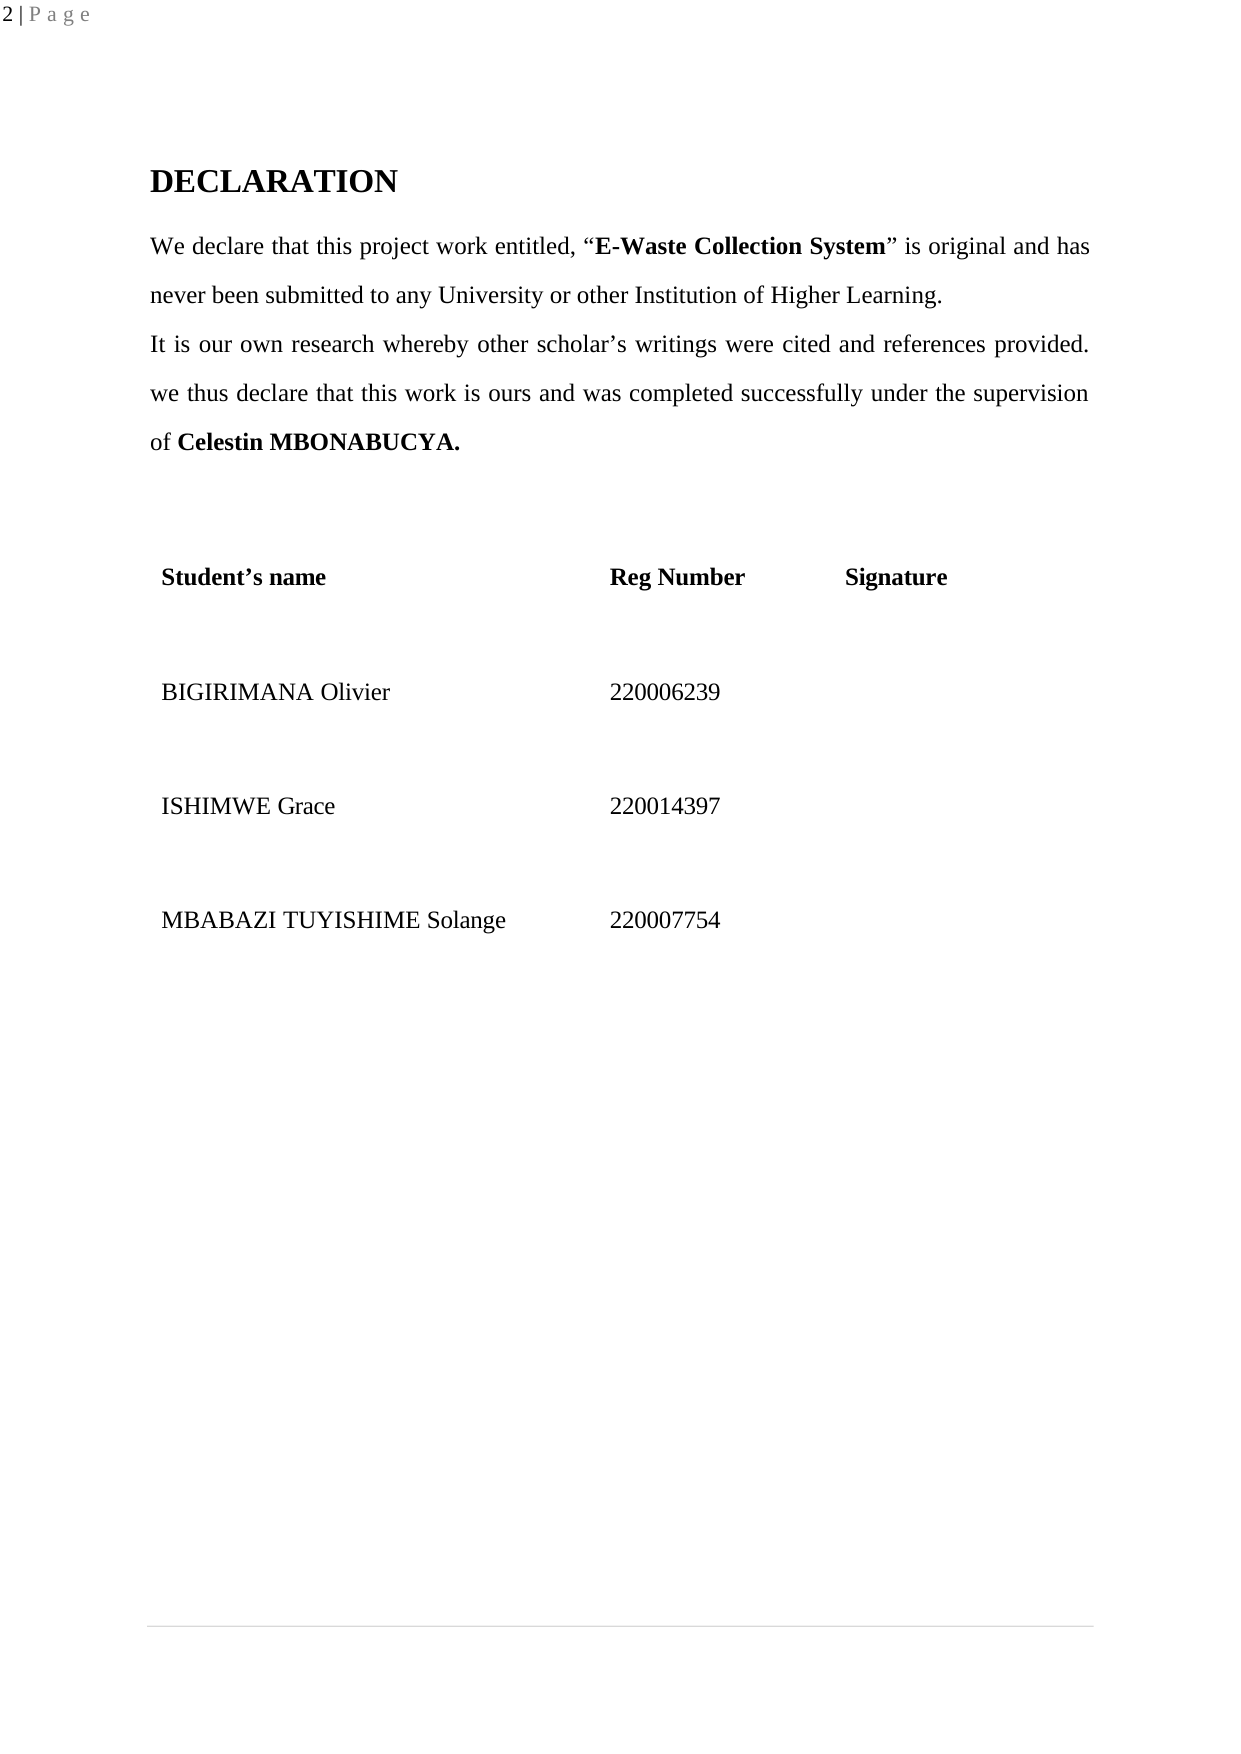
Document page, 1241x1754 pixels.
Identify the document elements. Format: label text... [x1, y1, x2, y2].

text It is our own research whereby other scholar’s writings were cited and references provided. we thus declare that this work is ours and was completed successfully under the supervision of Celestin MBONABUCYA. [150, 329, 1090, 455]
subtitle Student’s name Reg Number Signature [161, 562, 1122, 591]
subtitle DECLARATION [150, 161, 1122, 200]
text BIGIRIMANA Olivier 220006239 [161, 677, 1122, 706]
text We declare that this project work entitled, “E-Waste Collection System” is original and has never been submitted to any University or other Institution of Higher Learning. [150, 231, 1090, 309]
text MBABAZI TUYISHIME Solange 220007754 [161, 905, 1122, 934]
text ISHIMWE Grace 220014397 [161, 791, 1122, 820]
